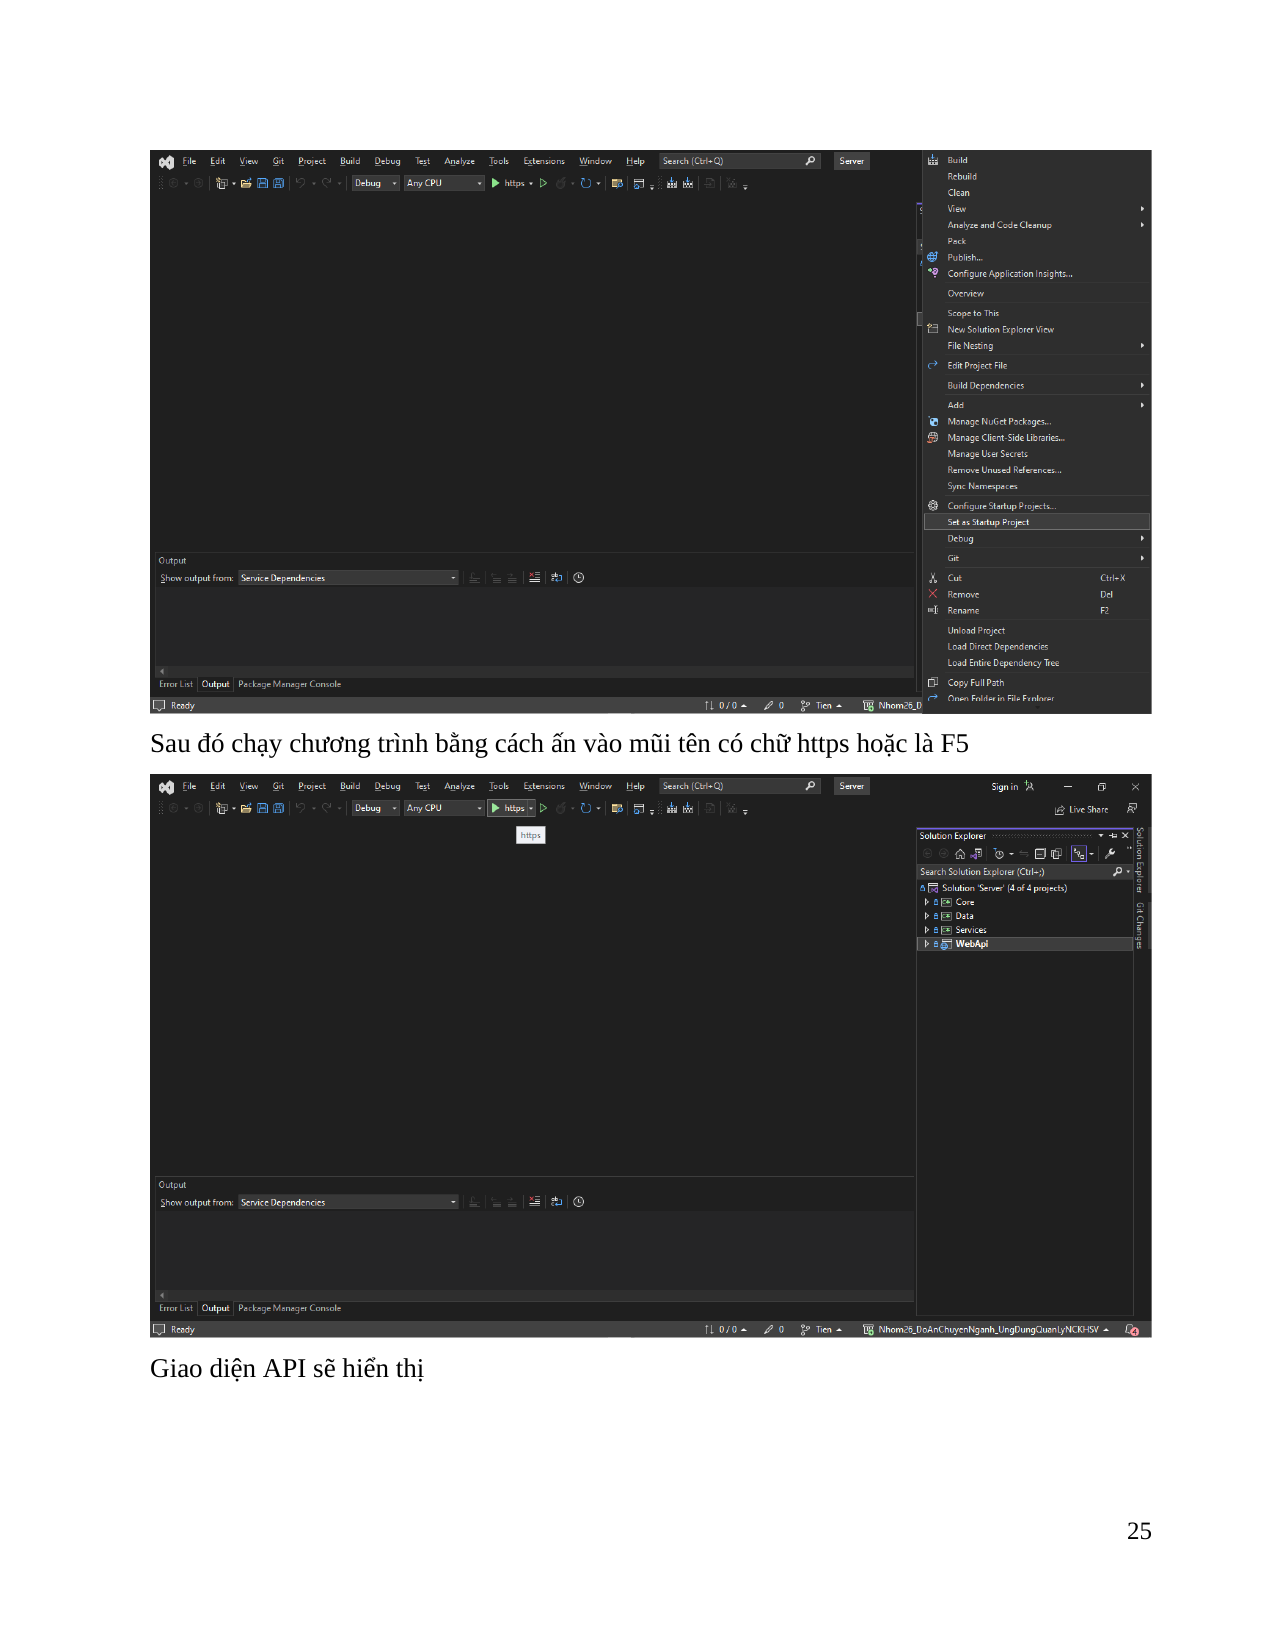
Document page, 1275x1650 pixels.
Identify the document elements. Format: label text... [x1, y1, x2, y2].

text Sau đó chạy chương trình bằng cách ấn vào mũi tên có chữ https hoặc là F5 [150, 728, 1152, 759]
picture [150, 150, 1152, 714]
text Giao diện API sẽ hiển thị [150, 1352, 1152, 1383]
picture [150, 774, 1152, 1338]
